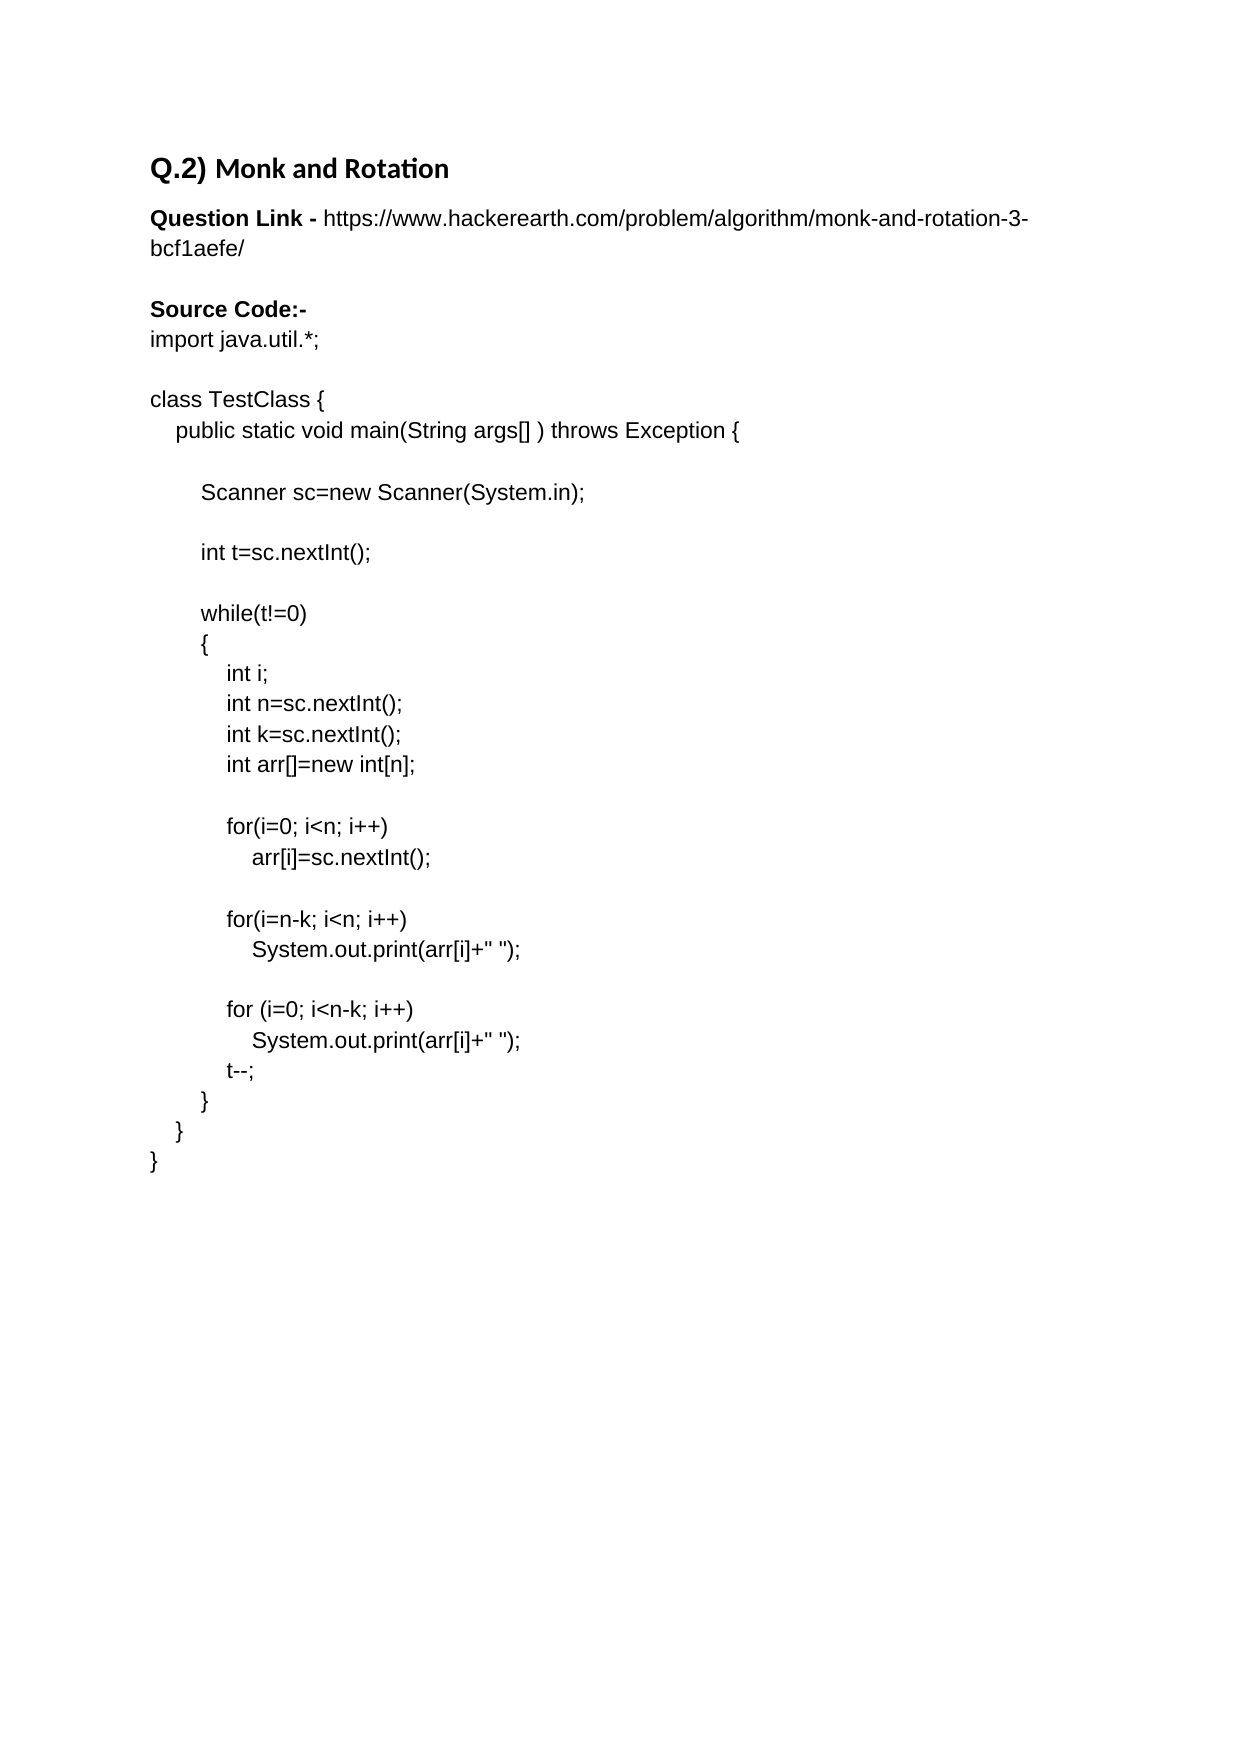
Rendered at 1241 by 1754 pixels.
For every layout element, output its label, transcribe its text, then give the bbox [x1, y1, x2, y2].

text } [150, 1087, 1090, 1113]
text arr[i]=sc.nextInt(); [150, 843, 1090, 870]
text Scanner sc=new Scanner(System.in); [150, 479, 1090, 505]
text for(i=n-k; i<n; i++) [150, 906, 1090, 932]
text for (i=0; i<n-k; i++) [150, 996, 1090, 1023]
text int arr[]=new int[n]; [150, 751, 1090, 777]
text System.out.print(arr[i]+" "); [150, 936, 1090, 962]
text while(t!=0) [150, 600, 1090, 626]
text int k=sc.nextInt(); [150, 721, 1090, 747]
text } [150, 1117, 1090, 1144]
text Q.2) Monk and Rotation [150, 150, 1090, 186]
text System.out.print(arr[i]+" "); [150, 1027, 1090, 1053]
text int t=sc.nextInt(); [150, 539, 1090, 566]
text } [150, 1147, 1090, 1174]
text import java.util.*; [150, 326, 1090, 352]
text for(i=0; i<n; i++) [150, 813, 1090, 839]
text public static void main(String args[] ) throws Exception { [150, 417, 1090, 443]
text { [150, 630, 1090, 656]
text t--; [150, 1057, 1090, 1083]
text int n=sc.nextInt(); [150, 690, 1090, 717]
text class TestClass { [150, 386, 1090, 413]
text Question Link - https://www.hackerearth.com/problem/algorithm/monk-and-rotation-3-bcf1aefe/ [150, 205, 1090, 262]
text int i; [150, 660, 1090, 687]
text Source Code:- [150, 296, 1090, 322]
